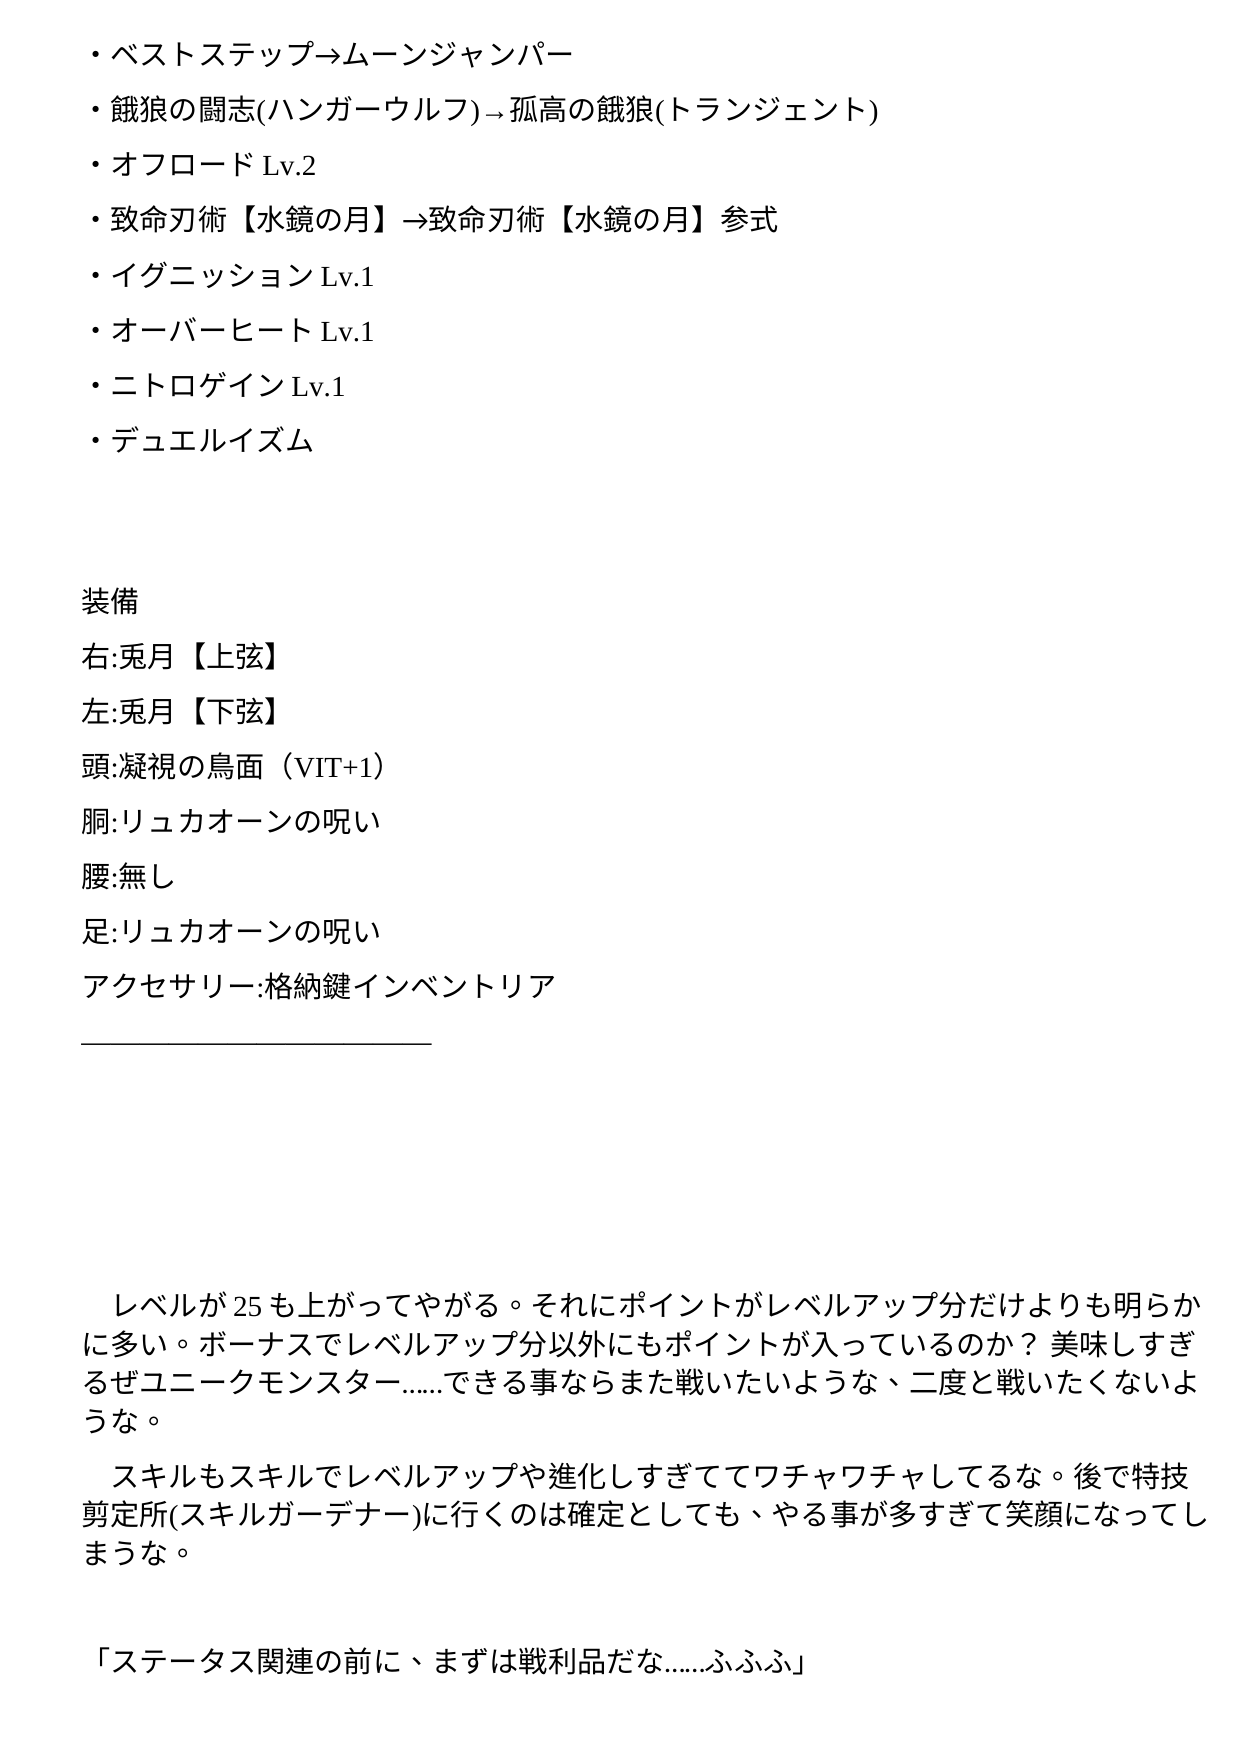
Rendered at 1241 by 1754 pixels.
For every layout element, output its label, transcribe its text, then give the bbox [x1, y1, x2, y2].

text ———————————— [81, 1024, 1215, 1058]
text 腰:無し [81, 859, 1215, 895]
text 頭:凝視の鳥面（VIT+1） [81, 749, 1215, 784]
text ・致命刃術【水鏡の月】→致命刃術【水鏡の月】参式 [81, 202, 1215, 238]
text ・デュエルイズム [81, 423, 1215, 458]
text レベルが25も上がってやがる。それにポイントがレベルアップ分だけよりも明らかに多い。ボーナスでレベルアップ分以外にもポイントが入っているのか？ 美味しすぎるぜユニークモンスター……できる事ならまた戦いたいような、二度と戦いたくないような。 [81, 1288, 1215, 1439]
text 装備 [81, 584, 1215, 619]
text スキルもスキルでレベルアップや進化しすぎててワチャワチャしてるな。後で特技剪定所(スキルガーデナー)に行くのは確定としても、やる事が多すぎて笑顔になってしまうな。 [81, 1459, 1215, 1571]
text 「ステータス関連の前に、まずは戦利品だな……ふふふ」 [81, 1644, 1215, 1679]
text ・オフロードLv.2 [81, 147, 1215, 183]
text ・イグニッションLv.1 [81, 258, 1215, 293]
text 左:兎月【下弦】 [81, 694, 1215, 729]
text 右:兎月【上弦】 [81, 639, 1215, 674]
text ・ニトロゲインLv.1 [81, 368, 1215, 403]
text 胴:リュカオーンの呪い [81, 804, 1215, 840]
text ・餓狼の闘志(ハンガーウルフ)→孤高の餓狼(トランジェント) [81, 92, 1215, 128]
text ・オーバーヒートLv.1 [81, 313, 1215, 348]
text アクセサリー:格納鍵インベントリア [81, 969, 1215, 1005]
text 足:リュカオーンの呪い [81, 914, 1215, 950]
text ・ベストステップ→ムーンジャンパー [81, 37, 1215, 73]
